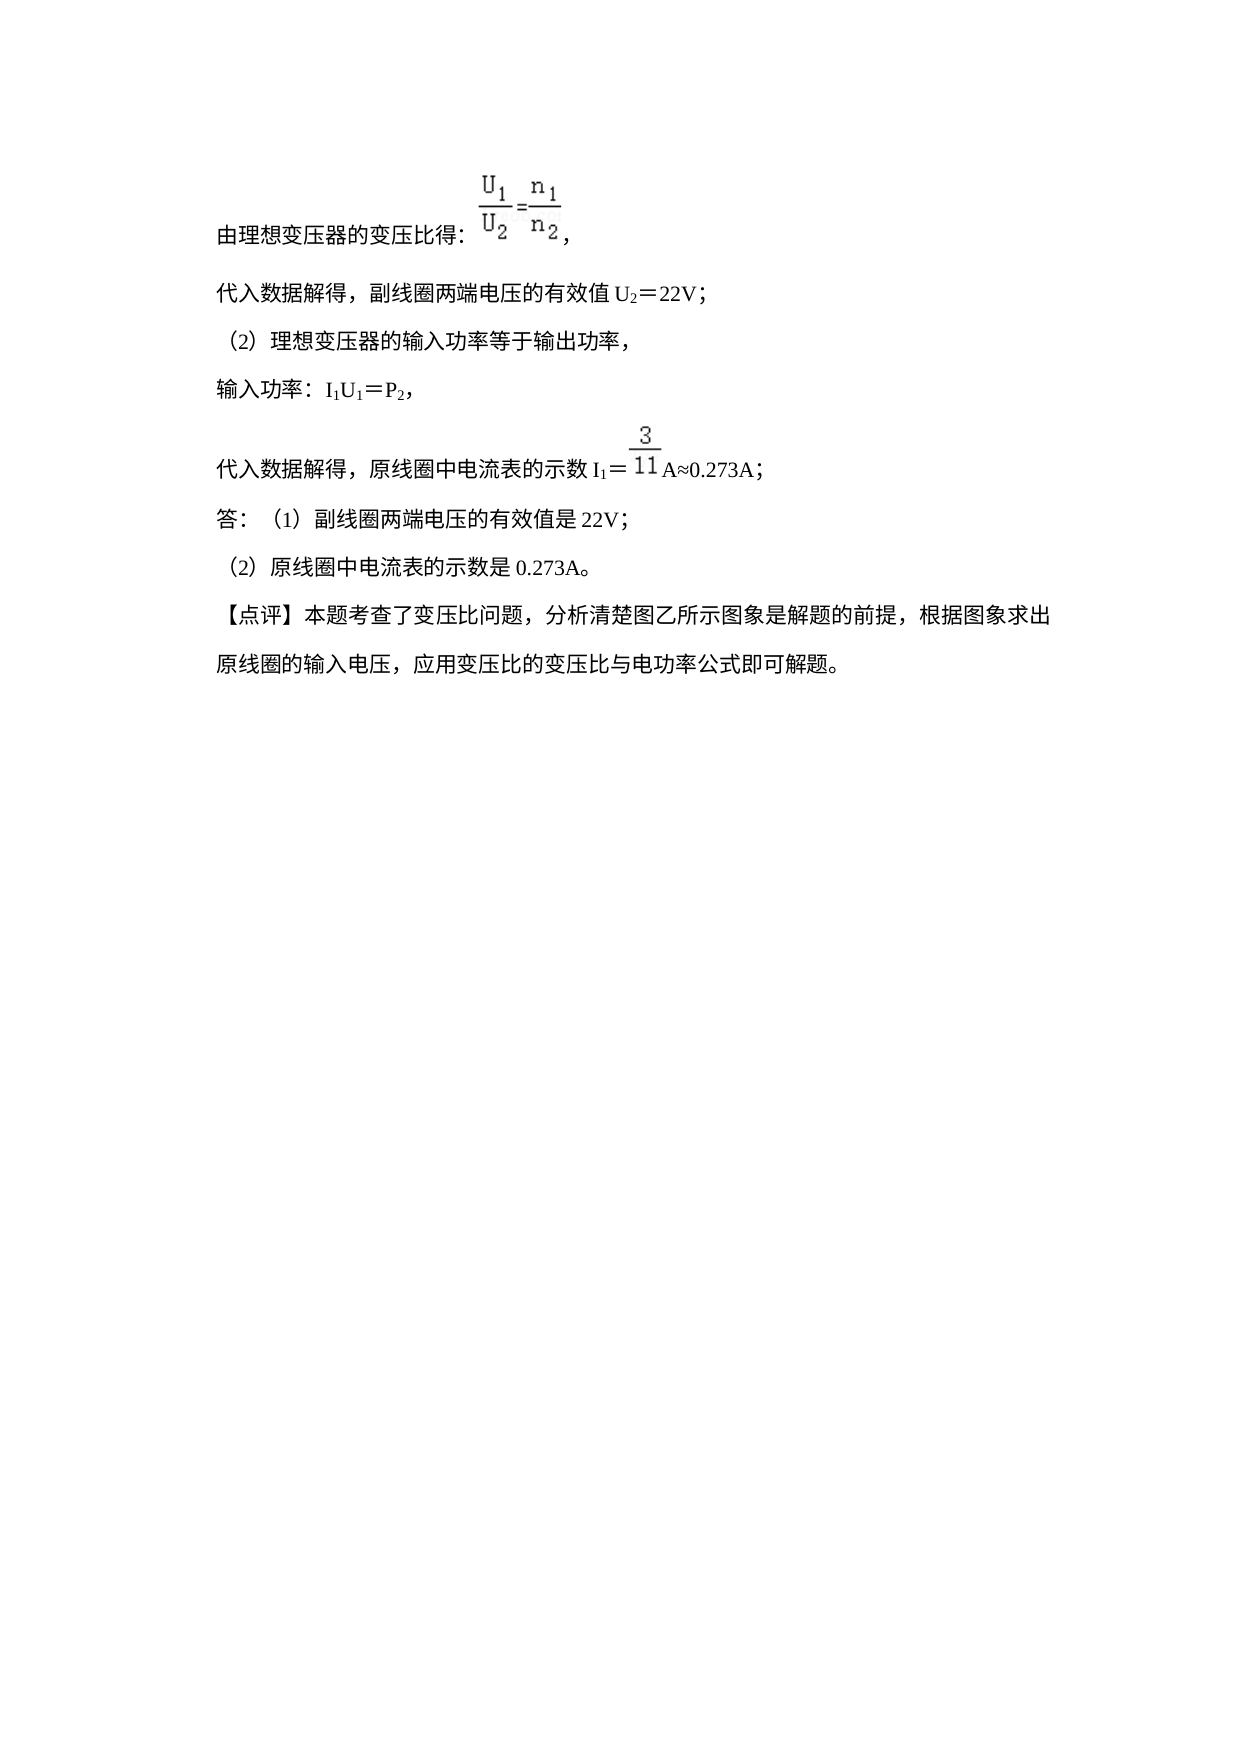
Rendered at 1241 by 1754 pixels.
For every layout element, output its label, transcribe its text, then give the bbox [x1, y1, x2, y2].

text 输入功率：I1U1＝P2， [216, 372, 1053, 404]
text 答：（1）副线圈两端电压的有效值是22V； [216, 501, 1053, 534]
text （2）原线圈中电流表的示数是0.273A。 [216, 549, 1053, 582]
text 代入数据解得，原线圈中电流表的示数I1＝A≈0.273A； [216, 420, 1053, 485]
picture [478, 171, 562, 244]
text 【点评】本题考查了变压比问题，分析清楚图乙所示图象是解题的前提，根据图象求出原线圈的输入电压，应用变压比的变压比与电功率公式即可解题。 [216, 598, 1053, 679]
text （2）理想变压器的输入功率等于输出功率， [216, 324, 1053, 356]
text 由理想变压器的变压比得：， [216, 162, 1053, 259]
picture [628, 422, 662, 477]
text 代入数据解得，副线圈两端电压的有效值U2＝22V； [216, 275, 1053, 308]
